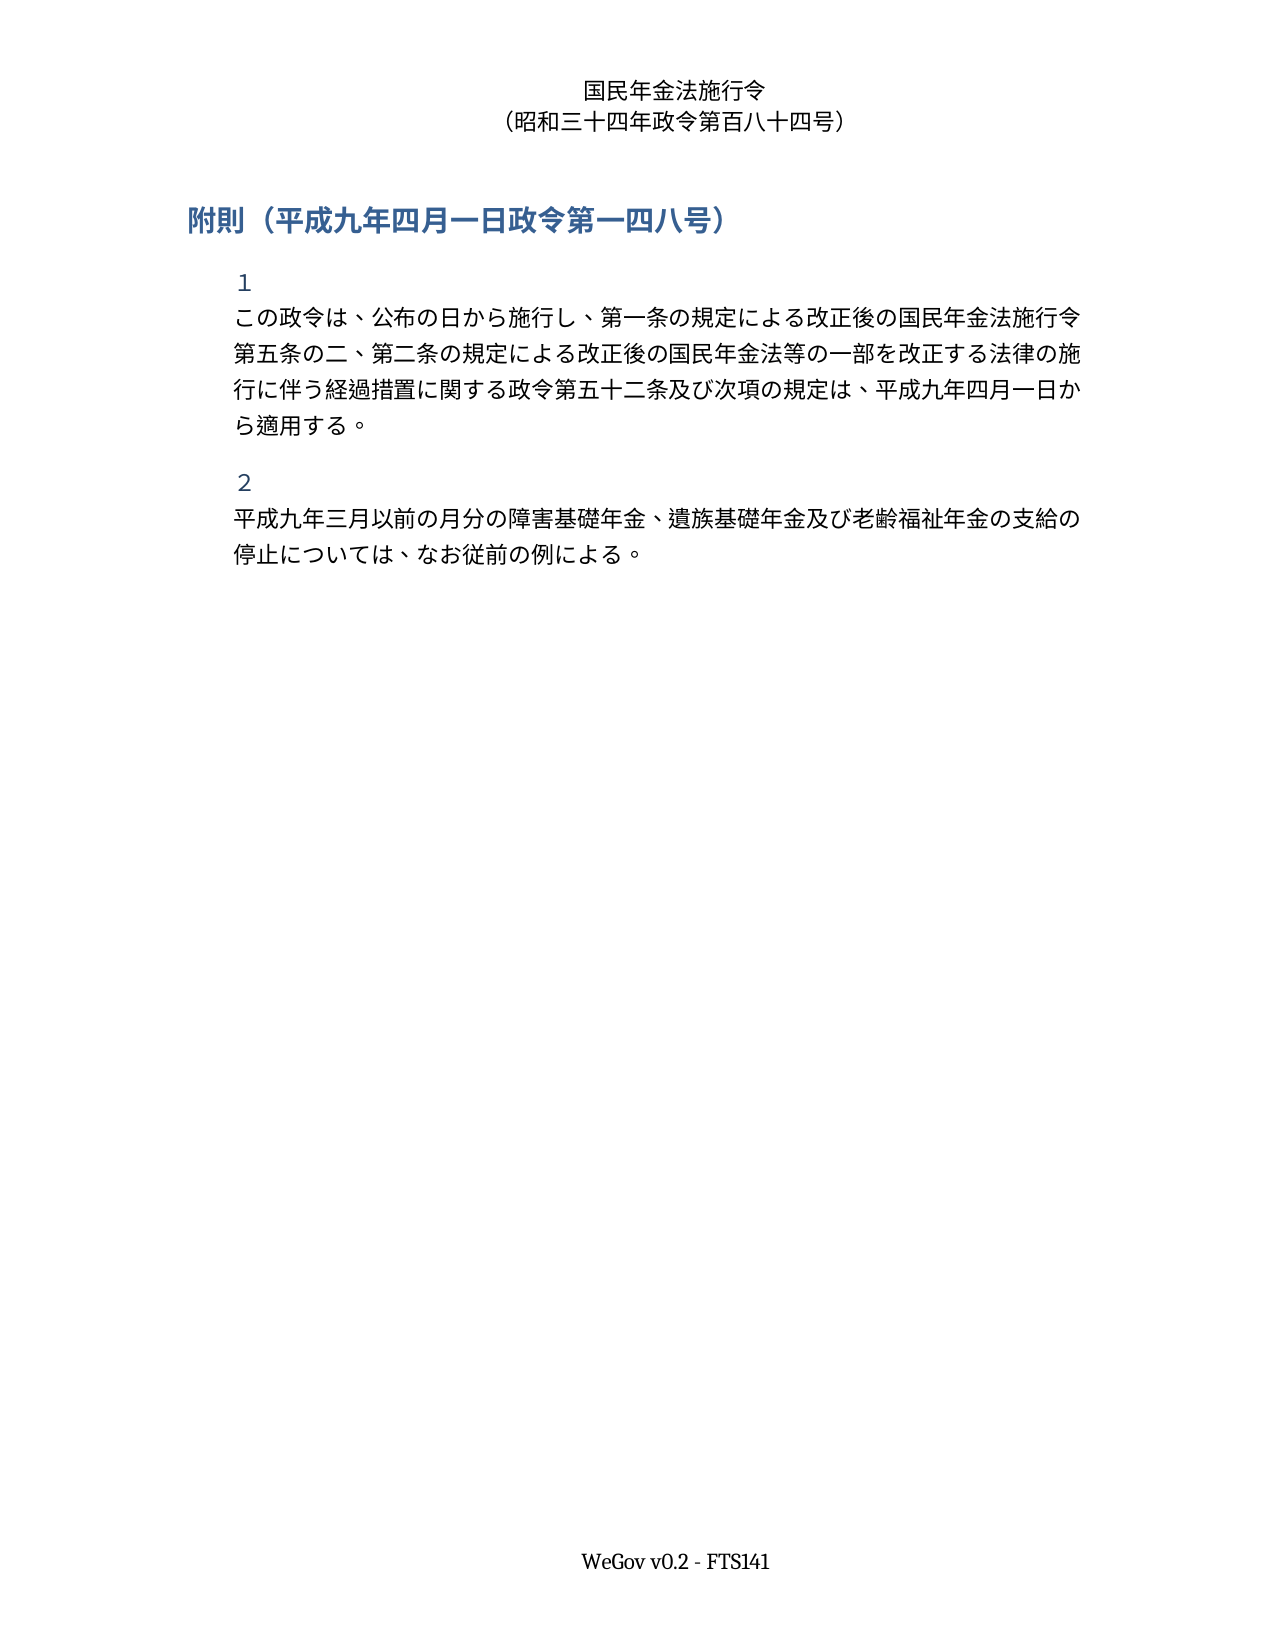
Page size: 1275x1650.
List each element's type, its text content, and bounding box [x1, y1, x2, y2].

subtitle 附則（平成九年四月一日政令第一四八号） [187, 200, 1087, 240]
text この政令は、公布の日から施行し、第一条の規定による改正後の国民年金法施行令第五条の二、第二条の規定による改正後の国民年金法等の一部を改正する法律の施行に伴う経過措置に関する政令第五十二条及び次項の規定は、平成九年四月一日から適用する。 [233, 302, 1087, 441]
text 平成九年三月以前の月分の障害基礎年金、遺族基礎年金及び老齢福祉年金の支給の停止については、なお従前の例による。 [233, 503, 1087, 570]
subtitle １ [233, 266, 1087, 298]
subtitle ２ [233, 467, 1087, 498]
